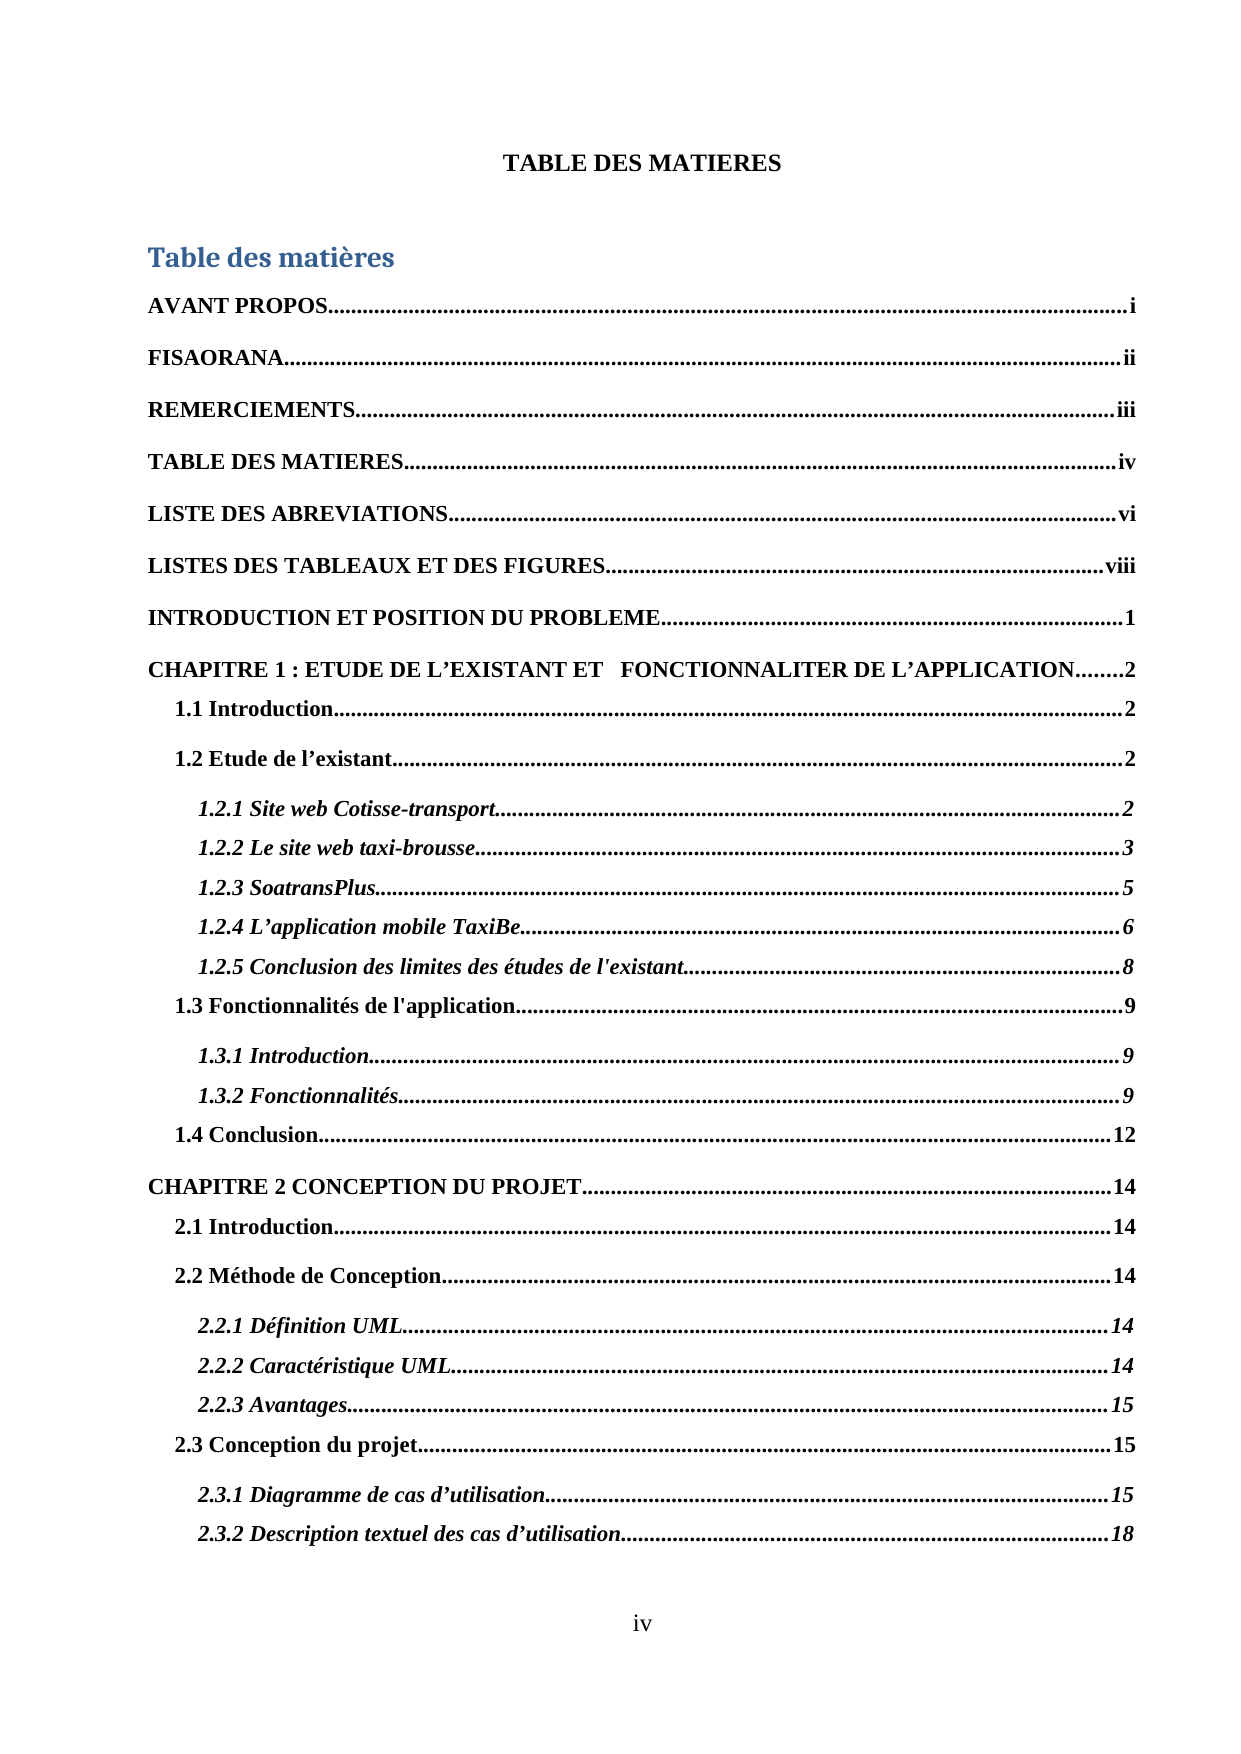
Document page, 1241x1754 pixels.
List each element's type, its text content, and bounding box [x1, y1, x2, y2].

list TABLE DES MATIERES [148, 148, 1137, 176]
